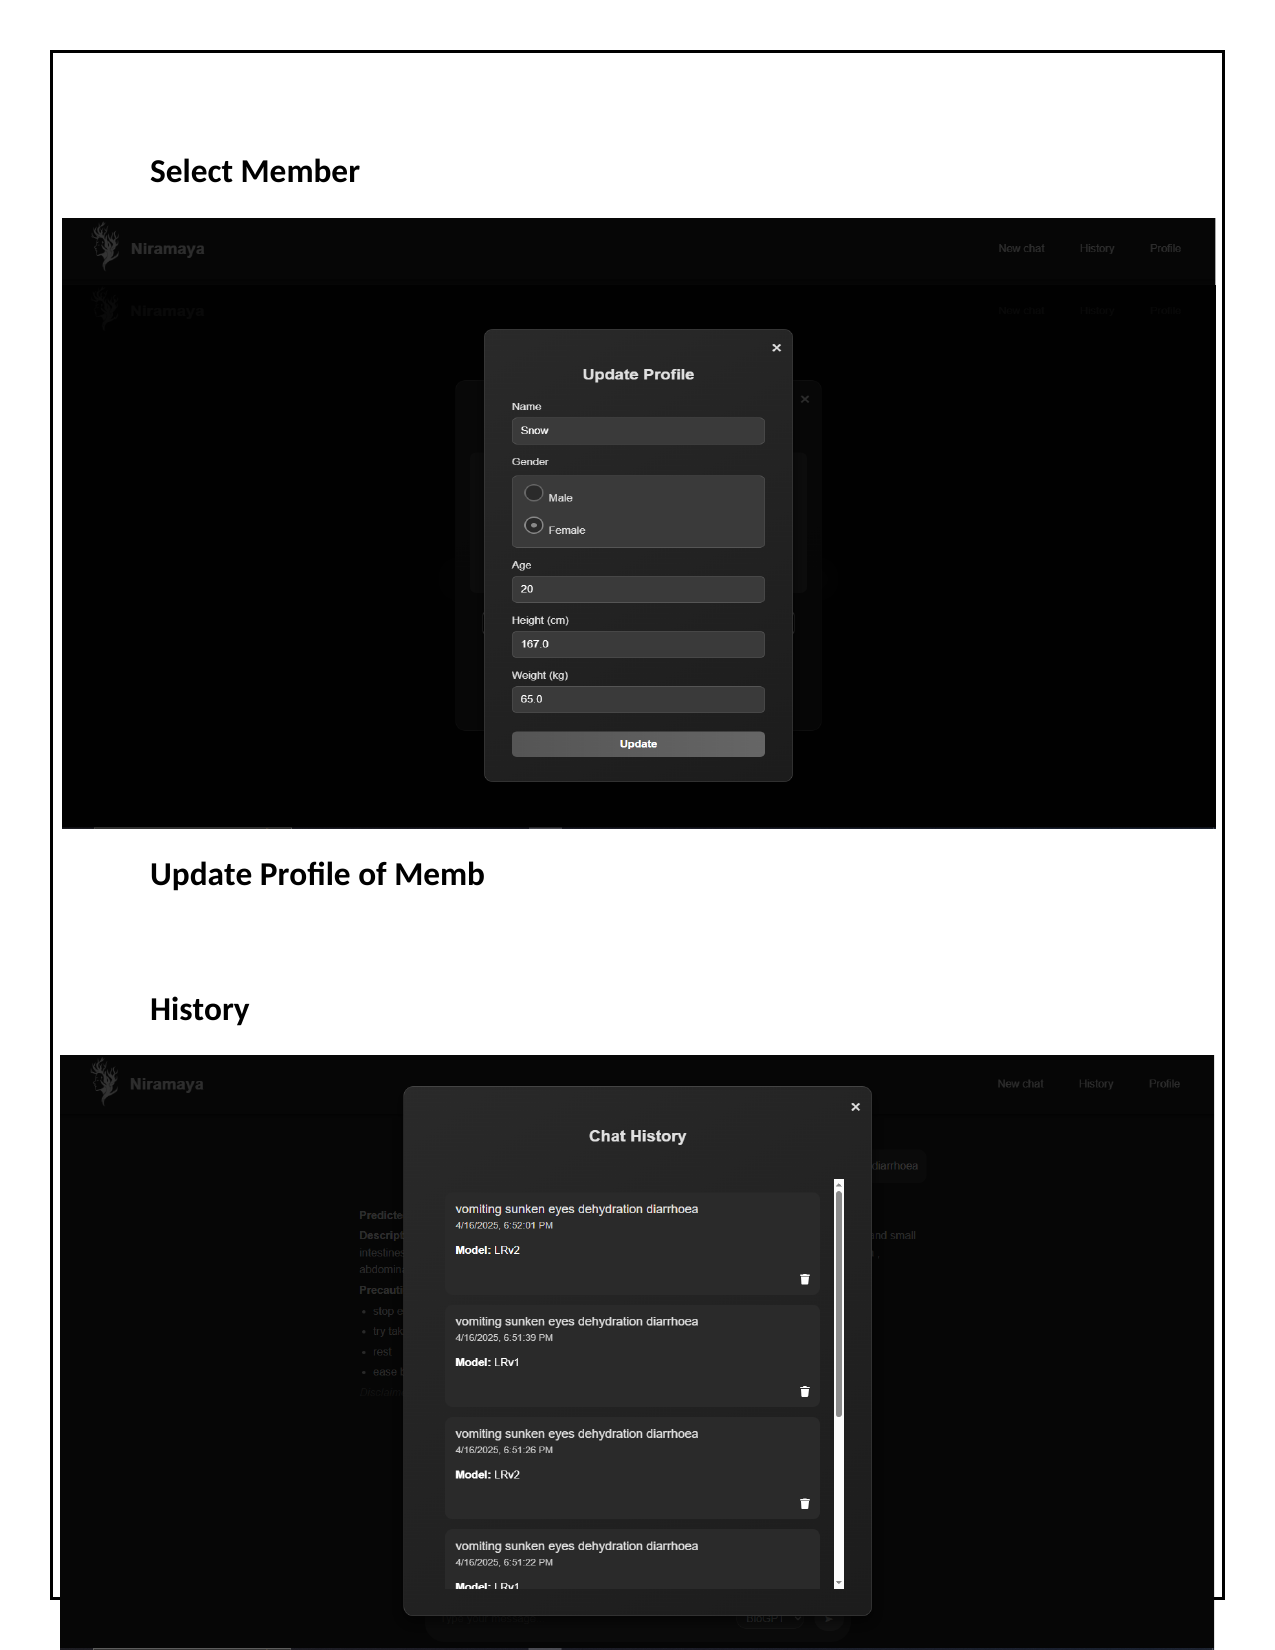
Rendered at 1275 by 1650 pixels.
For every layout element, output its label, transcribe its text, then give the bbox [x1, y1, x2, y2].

picture [62, 218, 1216, 829]
text History [150, 988, 1125, 1029]
text Select Member [150, 150, 1125, 191]
text Update Profile of Memb [150, 829, 1125, 893]
picture [60, 1055, 1215, 1650]
